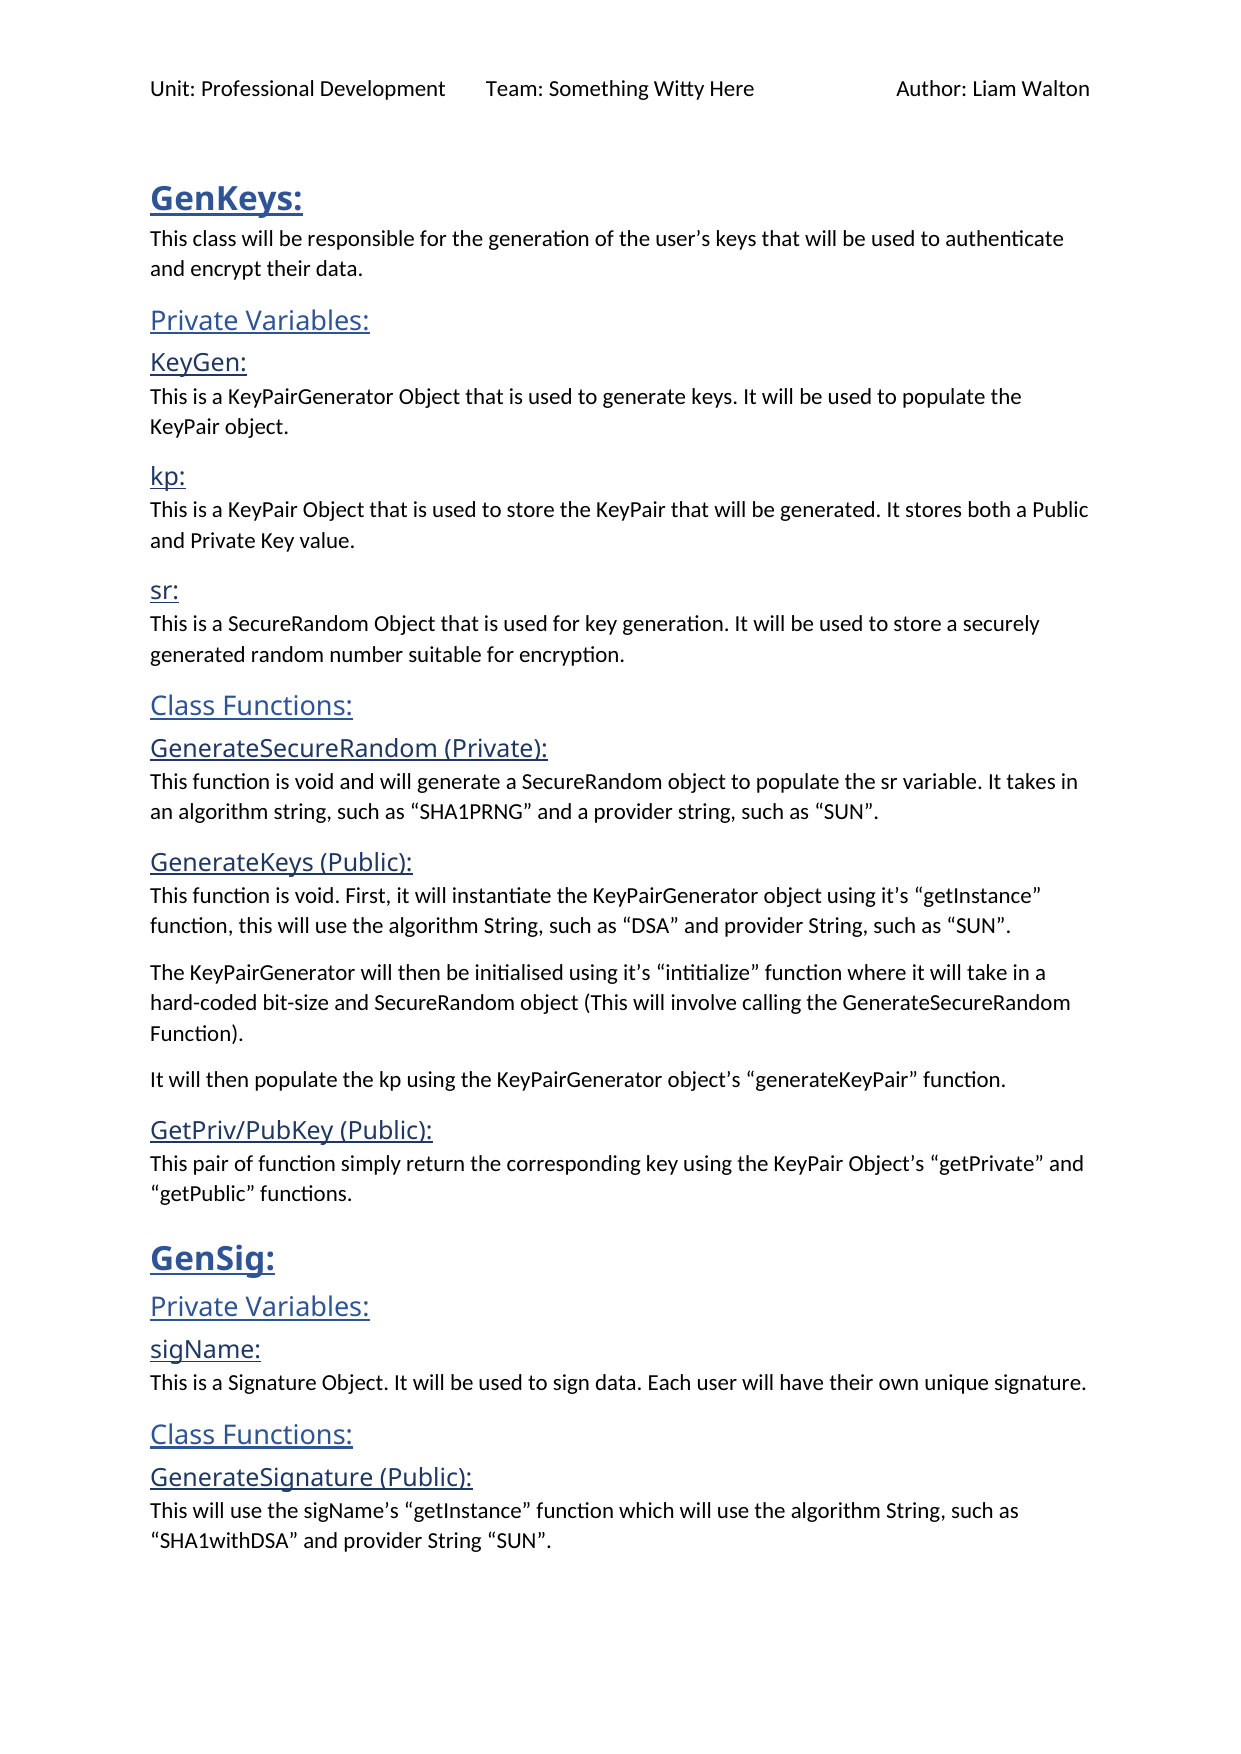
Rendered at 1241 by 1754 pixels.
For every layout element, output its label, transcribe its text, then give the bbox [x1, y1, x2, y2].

subtitle GetPriv/PubKey (Public): [150, 1112, 1090, 1146]
text This is a SecureRandom Object that is used for key generation. It will be used to store a securely generated random number suitable for encryption. [150, 609, 1090, 668]
text This class will be responsible for the generation of the user’s keys that will be used to authenticate and encrypt their data. [150, 224, 1090, 282]
text This will use the sigName’s “getInstance” function which will use the algorithm String, such as “SHA1withDSA” and provider String “SUN”. [150, 1496, 1090, 1554]
subtitle Private Variables: [150, 301, 1090, 338]
subtitle KeyGen: [150, 345, 1090, 379]
text This function is void and will generate a SecureRandom object to populate the sr variable. It takes in an algorithm string, such as “SHA1PRNG” and a provider string, such as “SUN”. [150, 767, 1090, 826]
text This function is void. First, it will instantiate the KeyPairGenerator object using it’s “getInstance” function, this will use the algorithm String, such as “DSA” and provider String, such as “SUN”. [150, 881, 1090, 939]
text The KeyPairGenerator will then be initialised using it’s “intitialize” function where it will take in a hard-coded bit-size and SecureRandom object (This will involve calling the GenerateSecureRandom Function). [150, 958, 1090, 1047]
text This pair of function simply return the corresponding key using the KeyPair Object’s “getPrivate” and “getPublic” functions. [150, 1149, 1090, 1207]
subtitle GenerateSecureRandom (Private): [150, 731, 1090, 764]
subtitle sigName: [150, 1332, 1090, 1366]
subtitle sr: [150, 573, 1090, 607]
subtitle kp: [150, 459, 1090, 493]
subtitle Class Functions: [150, 1415, 1090, 1452]
text This is a Signature Object. It will be used to sign data. Each user will have their own unique signature. [150, 1368, 1090, 1396]
subtitle GenKeys: [150, 175, 1090, 220]
subtitle GenerateSignature (Public): [150, 1459, 1090, 1493]
text This is a KeyPairGenerator Object that is used to generate keys. It will be used to populate the KeyPair object. [150, 382, 1090, 440]
text It will then populate the kp using the KeyPairGenerator object’s “generateKeyPair” function. [150, 1066, 1090, 1093]
text This is a KeyPair Object that is used to store the KeyPair that will be generated. It stores both a Public and Private Key value. [150, 496, 1090, 554]
subtitle GenSig: [150, 1234, 1090, 1280]
subtitle Class Functions: [150, 687, 1090, 723]
subtitle Private Variables: [150, 1288, 1090, 1324]
subtitle GenerateKeys (Public): [150, 844, 1090, 878]
